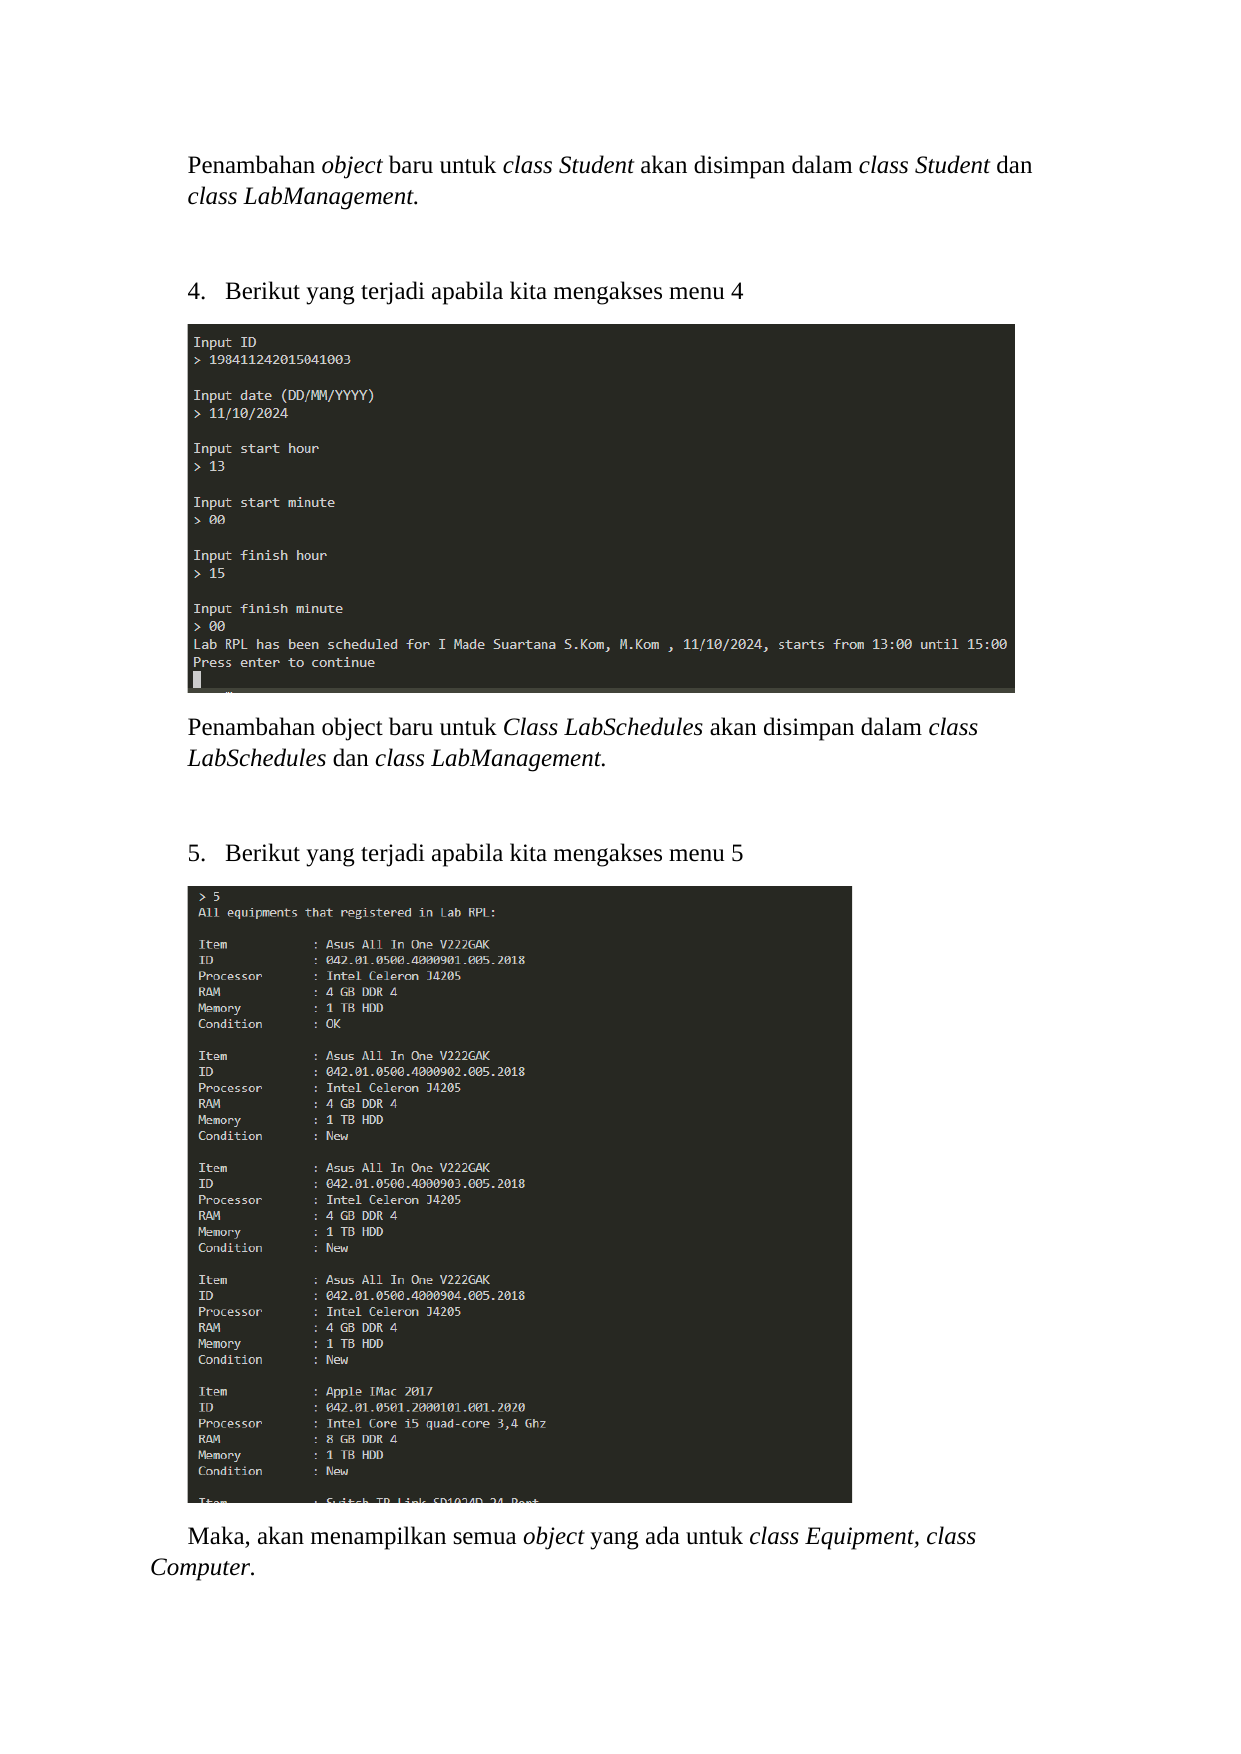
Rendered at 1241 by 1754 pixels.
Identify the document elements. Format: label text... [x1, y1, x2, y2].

text Penambahan object baru untuk class Student akan disimpan dalam class Student dan class LabManagement. [187, 150, 1090, 210]
picture [187, 324, 1015, 693]
list Berikut yang terjadi apabila kita mengakses menu 4 [187, 276, 1090, 305]
picture [187, 886, 853, 1503]
list Berikut yang terjadi apabila kita mengakses menu 5 [187, 838, 1090, 867]
text Maka, akan menampilkan semua object yang ada untuk class Equipment, class Computer. [150, 1521, 1090, 1581]
text Penambahan object baru untuk Class LabSchedules akan disimpan dalam class LabSchedules dan class LabManagement. [187, 712, 1090, 772]
